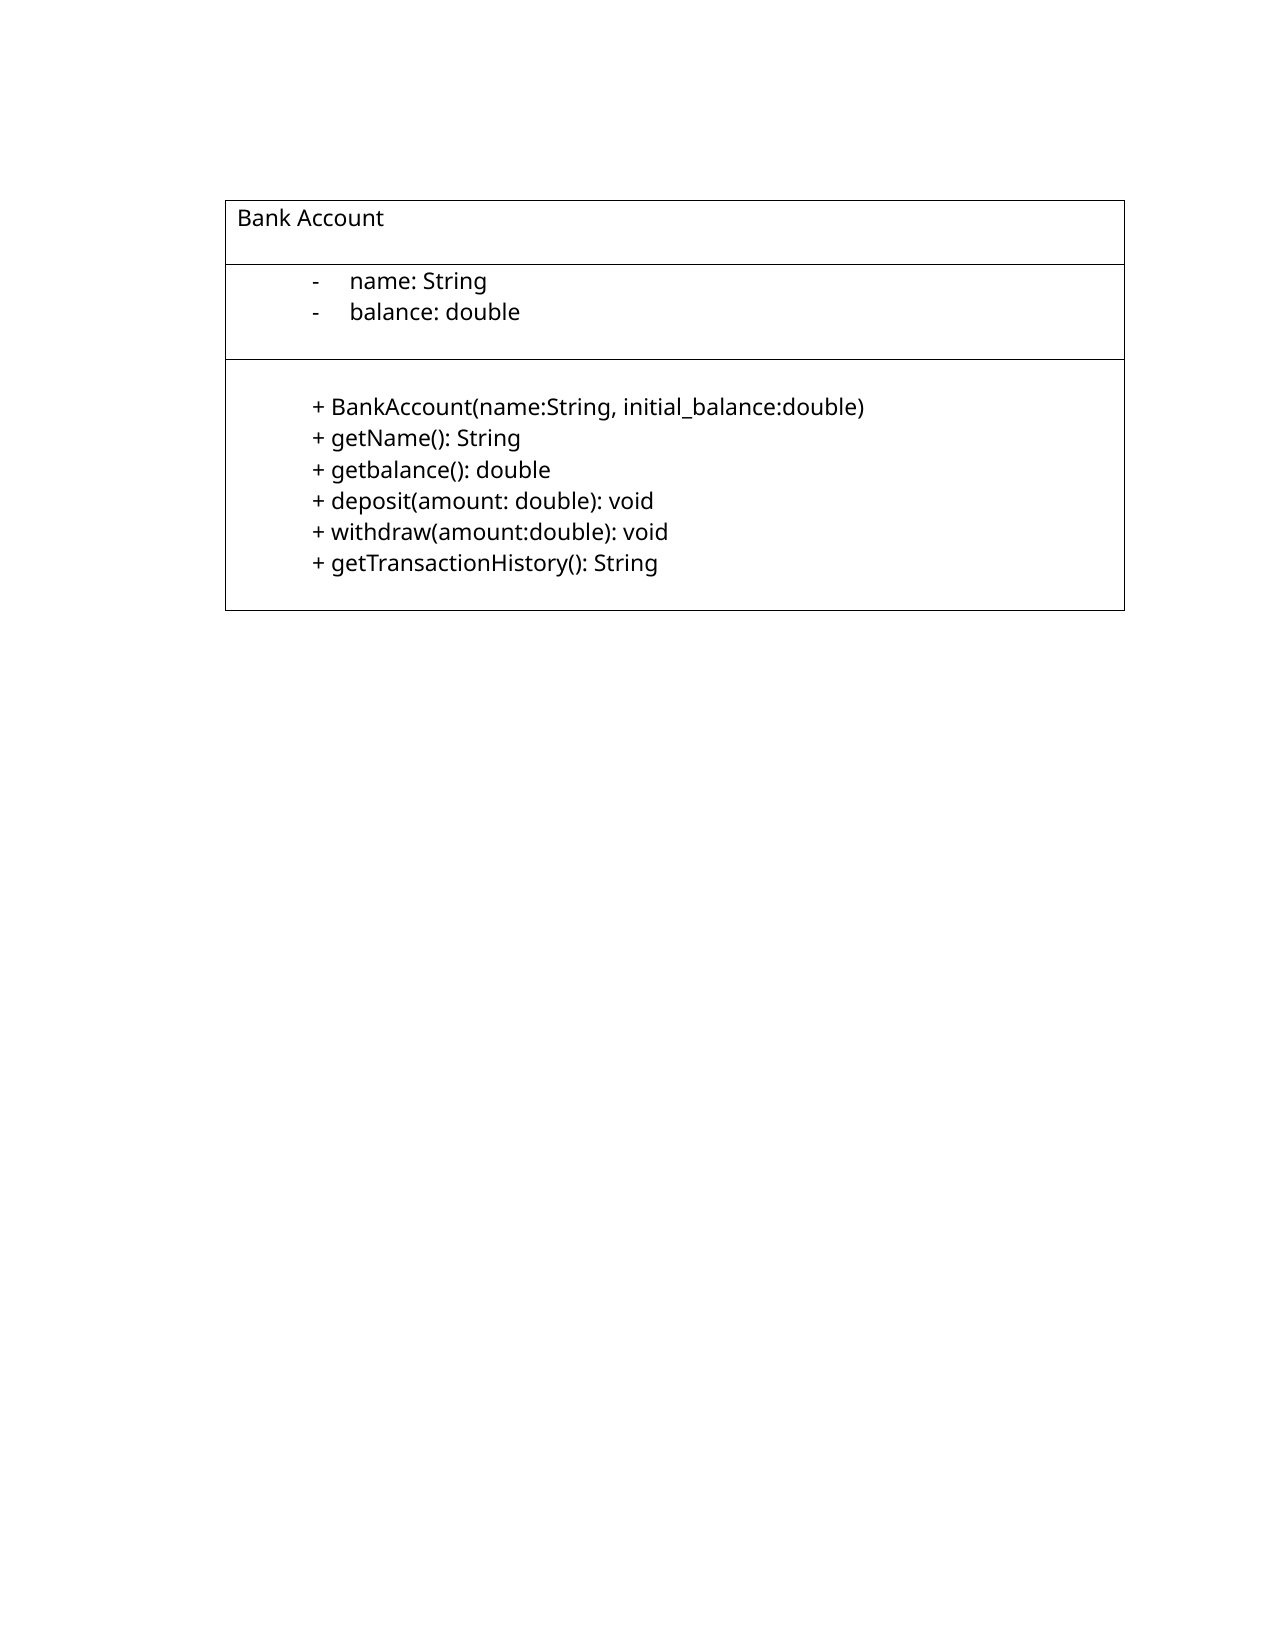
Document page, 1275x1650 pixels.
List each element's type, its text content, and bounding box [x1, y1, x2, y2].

table_header Bank Account [226, 201, 1124, 264]
table_cell name: String balance: double [226, 265, 1124, 359]
table_cell + BankAccount(name:String, initial_balance:double) + getName(): String + getbalance(): double + deposit(amount: double): void + withdraw(amount:double): void + getTransactionHistory(): String [226, 360, 1124, 610]
